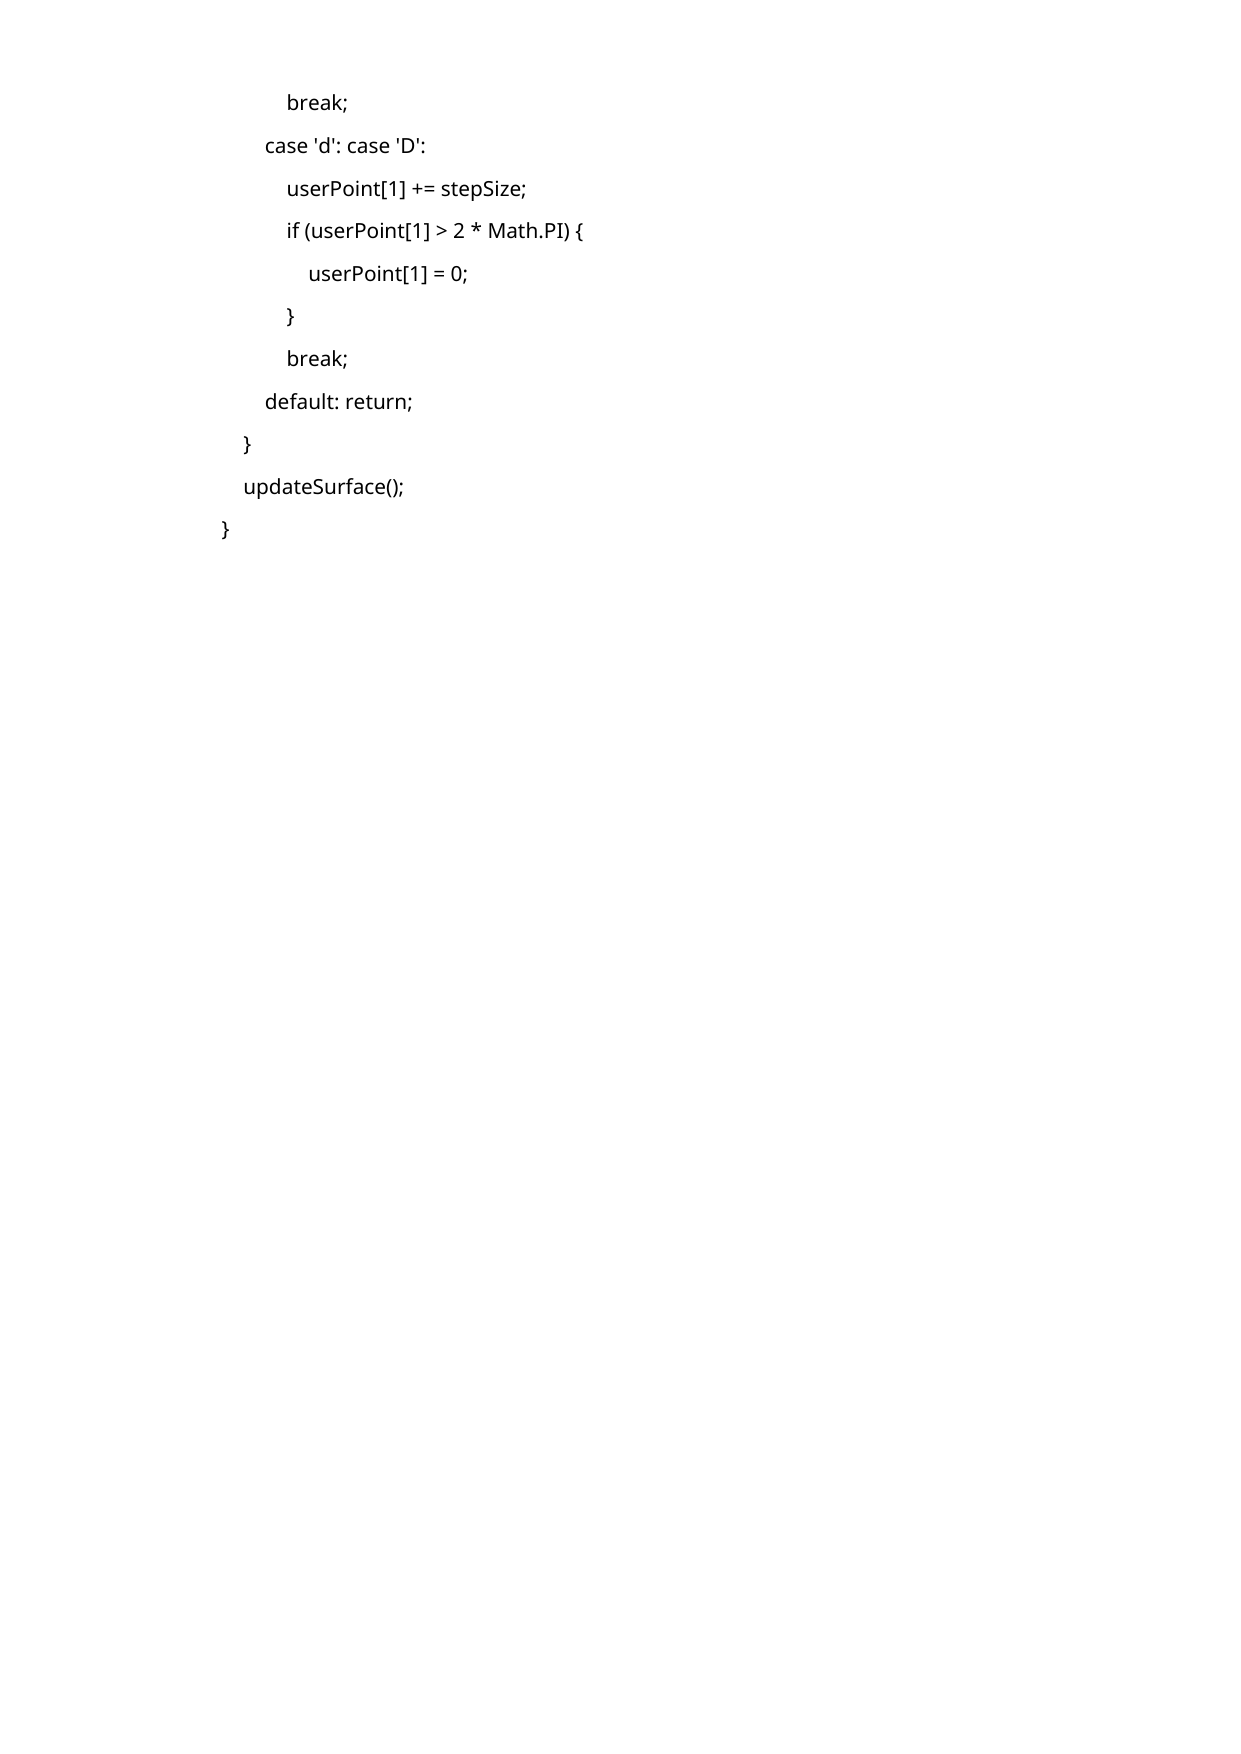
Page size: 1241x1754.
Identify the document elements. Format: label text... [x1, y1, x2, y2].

text case 'd': case 'D': [148, 131, 1152, 159]
text } [148, 302, 1152, 330]
text } [148, 429, 1152, 458]
text } [148, 514, 1152, 543]
text default: return; [148, 387, 1152, 415]
text userPoint[1] += stepSize; [148, 174, 1152, 202]
text break; [148, 344, 1152, 373]
text if (userPoint[1] > 2 * Math.PI) { [148, 216, 1152, 245]
text userPoint[1] = 0; [148, 259, 1152, 287]
text updateSurface(); [148, 472, 1152, 500]
text break; [148, 88, 1152, 117]
